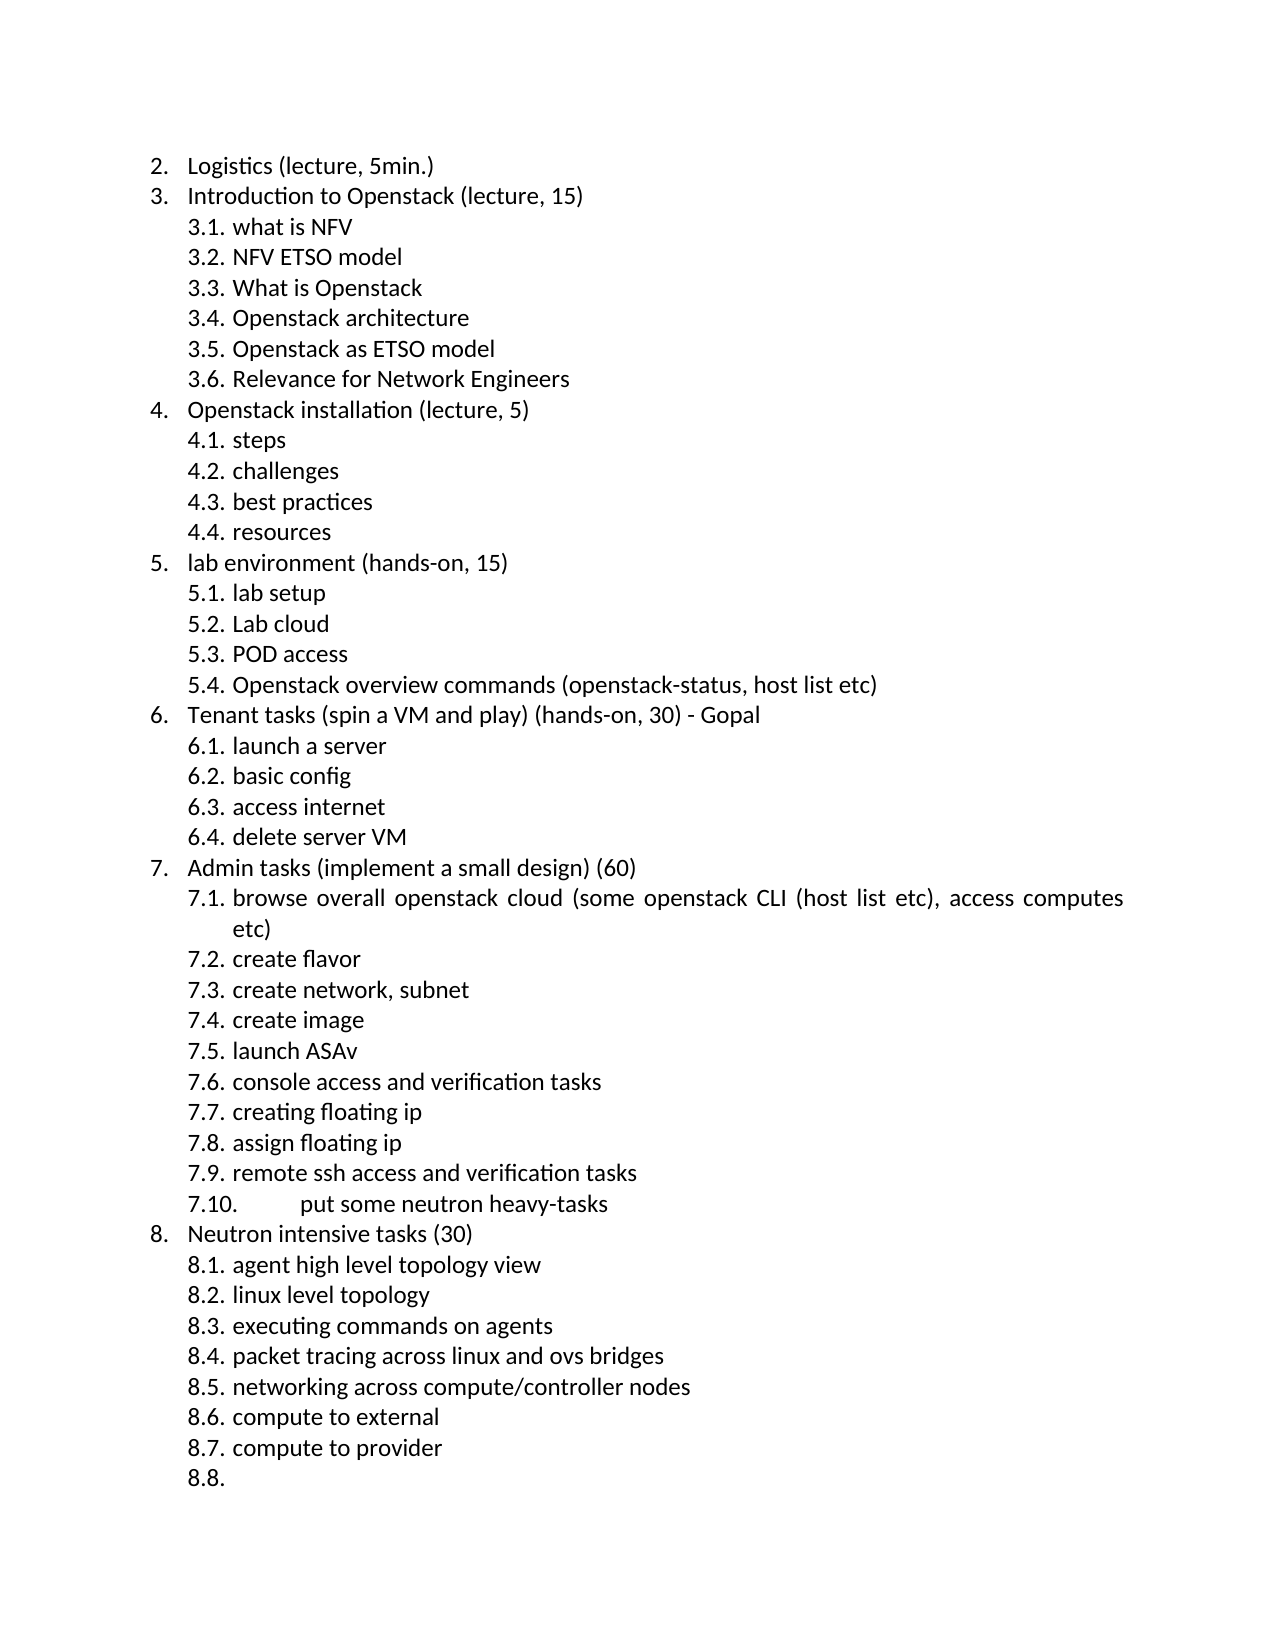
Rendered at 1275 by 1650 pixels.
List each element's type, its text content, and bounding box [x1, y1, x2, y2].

list Tenant tasks (spin a VM and play) (hands-on, 30) - Gopal [150, 699, 1125, 730]
list best practices [187, 486, 1125, 516]
list launch ASAv [187, 1035, 1125, 1066]
list POD access [187, 638, 1125, 669]
list NFV ETSO model [187, 242, 1125, 272]
list Openstack installation (lecture, 5) [150, 394, 1125, 425]
list Relevance for Network Engineers [187, 364, 1125, 394]
list resources [187, 516, 1125, 547]
list packet tracing across linux and ovs bridges [187, 1340, 1125, 1371]
list create flavor [187, 943, 1125, 974]
list Openstack architecture [187, 303, 1125, 333]
list remote ssh access and verification tasks [187, 1157, 1125, 1188]
list Neutron intensive tasks (30) [150, 1218, 1125, 1249]
list create network, subnet [187, 974, 1125, 1004]
list challenges [187, 455, 1125, 486]
list Lab cloud [187, 608, 1125, 638]
list lab setup [187, 577, 1125, 608]
list creating floating ip [187, 1096, 1125, 1127]
list Admin tasks (implement a small design) (60) [150, 852, 1125, 882]
list networking across compute/controller nodes [187, 1371, 1125, 1401]
list executing commands on agents [187, 1310, 1125, 1340]
list lab environment (hands-on, 15) [150, 547, 1125, 577]
list create image [187, 1004, 1125, 1035]
list steps [187, 425, 1125, 455]
list agent high level topology view [187, 1249, 1125, 1279]
list browse overall openstack cloud (some openstack CLI (host list etc), access computes etc) [187, 882, 1125, 943]
list console access and verification tasks [187, 1066, 1125, 1096]
list assign floating ip [187, 1127, 1125, 1157]
list put some neutron heavy-tasks [187, 1188, 1125, 1218]
list compute to provider [187, 1432, 1125, 1462]
list linux level topology [187, 1279, 1125, 1310]
list launch a server [187, 730, 1125, 760]
list basic config [187, 760, 1125, 791]
list access internet [187, 791, 1125, 821]
list Openstack as ETSO model [187, 333, 1125, 364]
list Logistics (lecture, 5min.) [150, 150, 1125, 181]
list what is NFV [187, 211, 1125, 242]
list delete server VM [187, 821, 1125, 852]
list compute to external [187, 1401, 1125, 1432]
list What is Openstack [187, 272, 1125, 303]
list Introduction to Openstack (lecture, 15) [150, 181, 1125, 211]
list Openstack overview commands (openstack-status, host list etc) [187, 669, 1125, 699]
